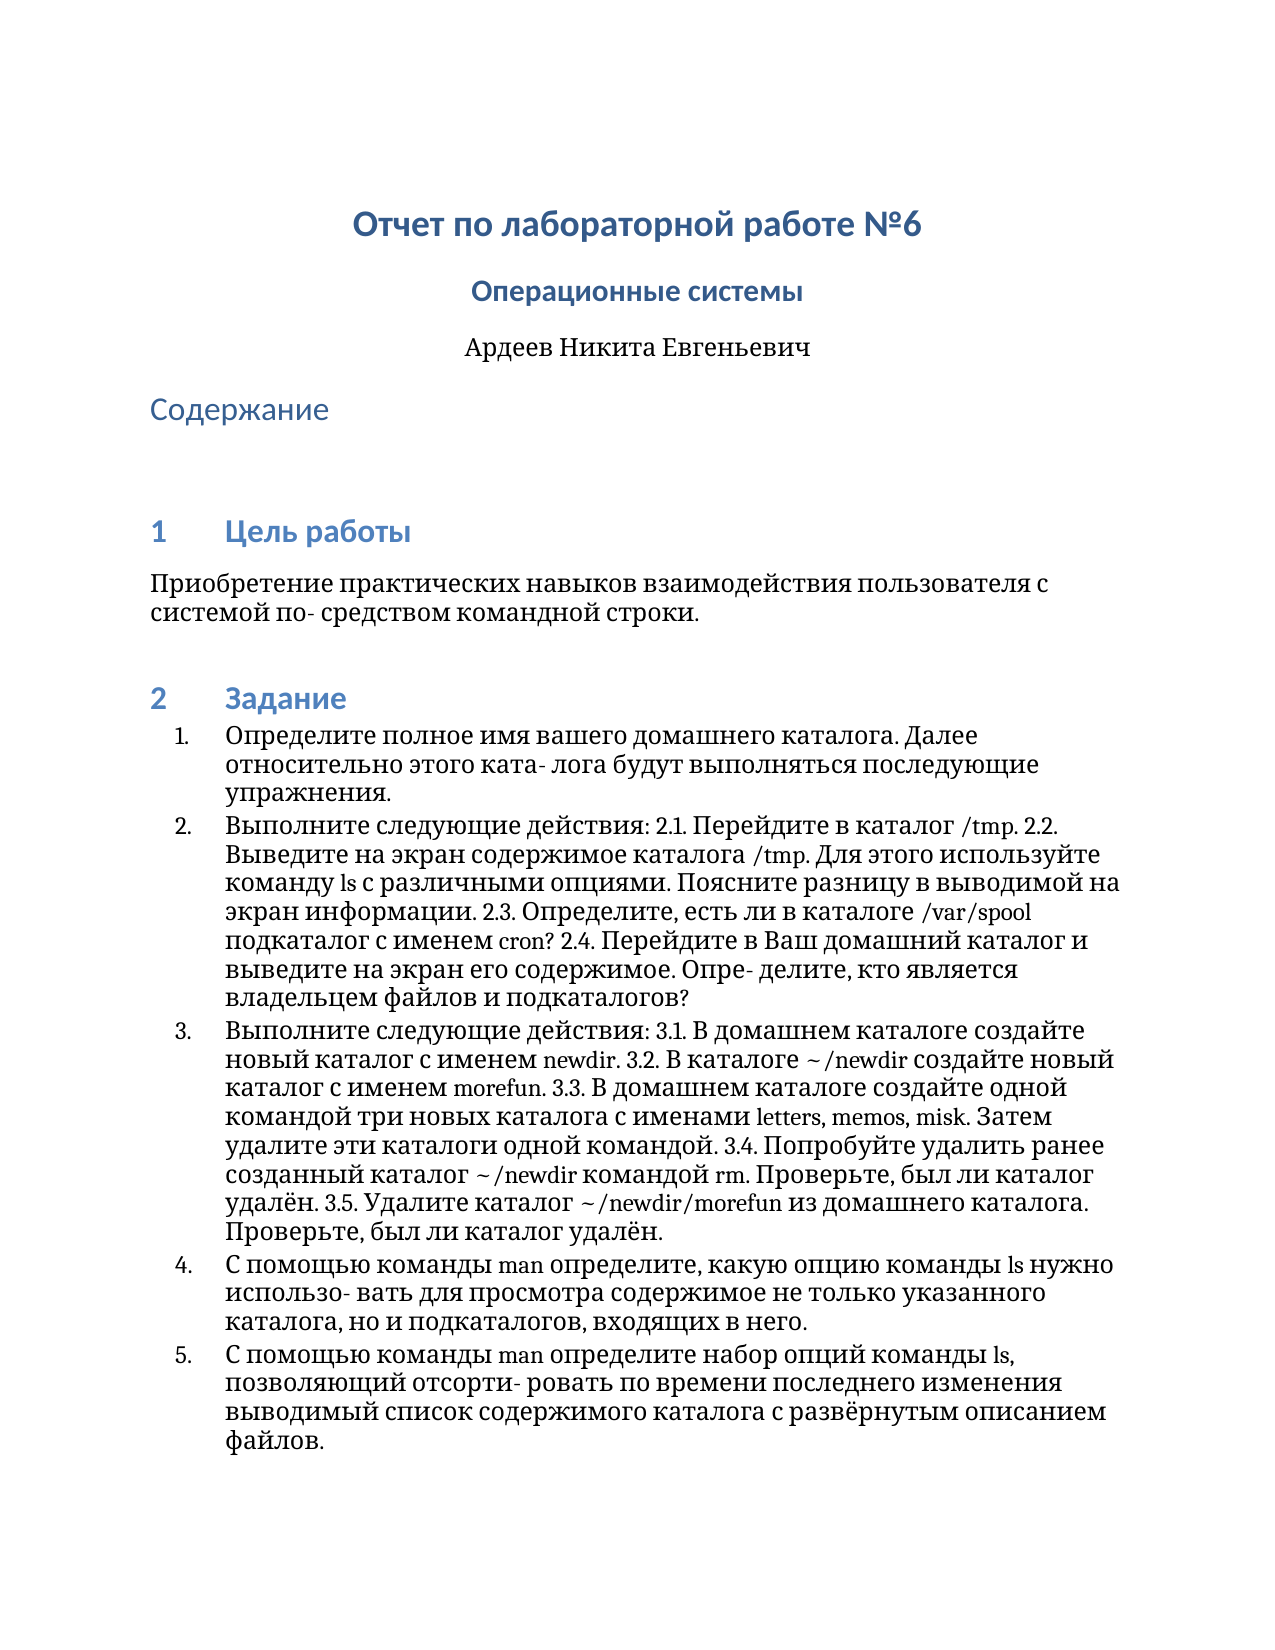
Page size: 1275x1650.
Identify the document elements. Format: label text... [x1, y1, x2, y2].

list Выполните следующие действия: 3.1. В домашнем каталоге создайте новый каталог с именем newdir. 3.2. В каталоге ~/newdir создайте новый каталог с именем morefun. 3.3. В домашнем каталоге создайте одной командой три новых каталога с именами letters, memos, misk. Затем удалите эти каталоги одной командой. 3.4. Попробуйте удалить ранее созданный каталог ~/newdir командой rm. Проверьте, был ли каталог удалён. 3.5. Удалите каталог ~/newdir/morefun из домашнего каталога. Проверьте, был ли каталог удалён. [175, 1017, 1125, 1247]
title Отчет по лабораторной работе №6 [150, 200, 1125, 246]
text Ардеев Никита Евгеньевич [150, 334, 1125, 363]
subtitle 1 Цель работы [150, 510, 1125, 551]
list С помощью команды man определите, какую опцию команды ls нужно использо- вать для просмотра содержимое не только указанного каталога, но и подкаталогов, входящих в него. [175, 1251, 1125, 1337]
text Приобретение практических навыков взаимодействия пользователя с системой по- средством командной строки. [150, 570, 1125, 627]
list Определите полное имя вашего домашнего каталога. Далее относительно этого ката- лога будут выполняться последующие упражнения. [175, 722, 1125, 808]
subtitle 2 Задание [150, 677, 1125, 718]
list С помощью команды man определите набор опций команды ls, позволяющий отсорти- ровать по времени последнего изменения выводимый список содержимого каталога с развёрнутым описанием файлов. [175, 1341, 1125, 1456]
list Выполните следующие действия: 2.1. Перейдите в каталог /tmp. 2.2. Выведите на экран содержимое каталога /tmp. Для этого используйте команду ls с различными опциями. Поясните разницу в выводимой на экран информации. 2.3. Определите, есть ли в каталоге /var/spool подкаталог с именем cron? 2.4. Перейдите в Ваш домашний каталог и выведите на экран его содержимое. Опре- делите, кто является владельцем файлов и подкаталогов? [175, 812, 1125, 1013]
subtitle Операционные системы [150, 271, 1125, 309]
